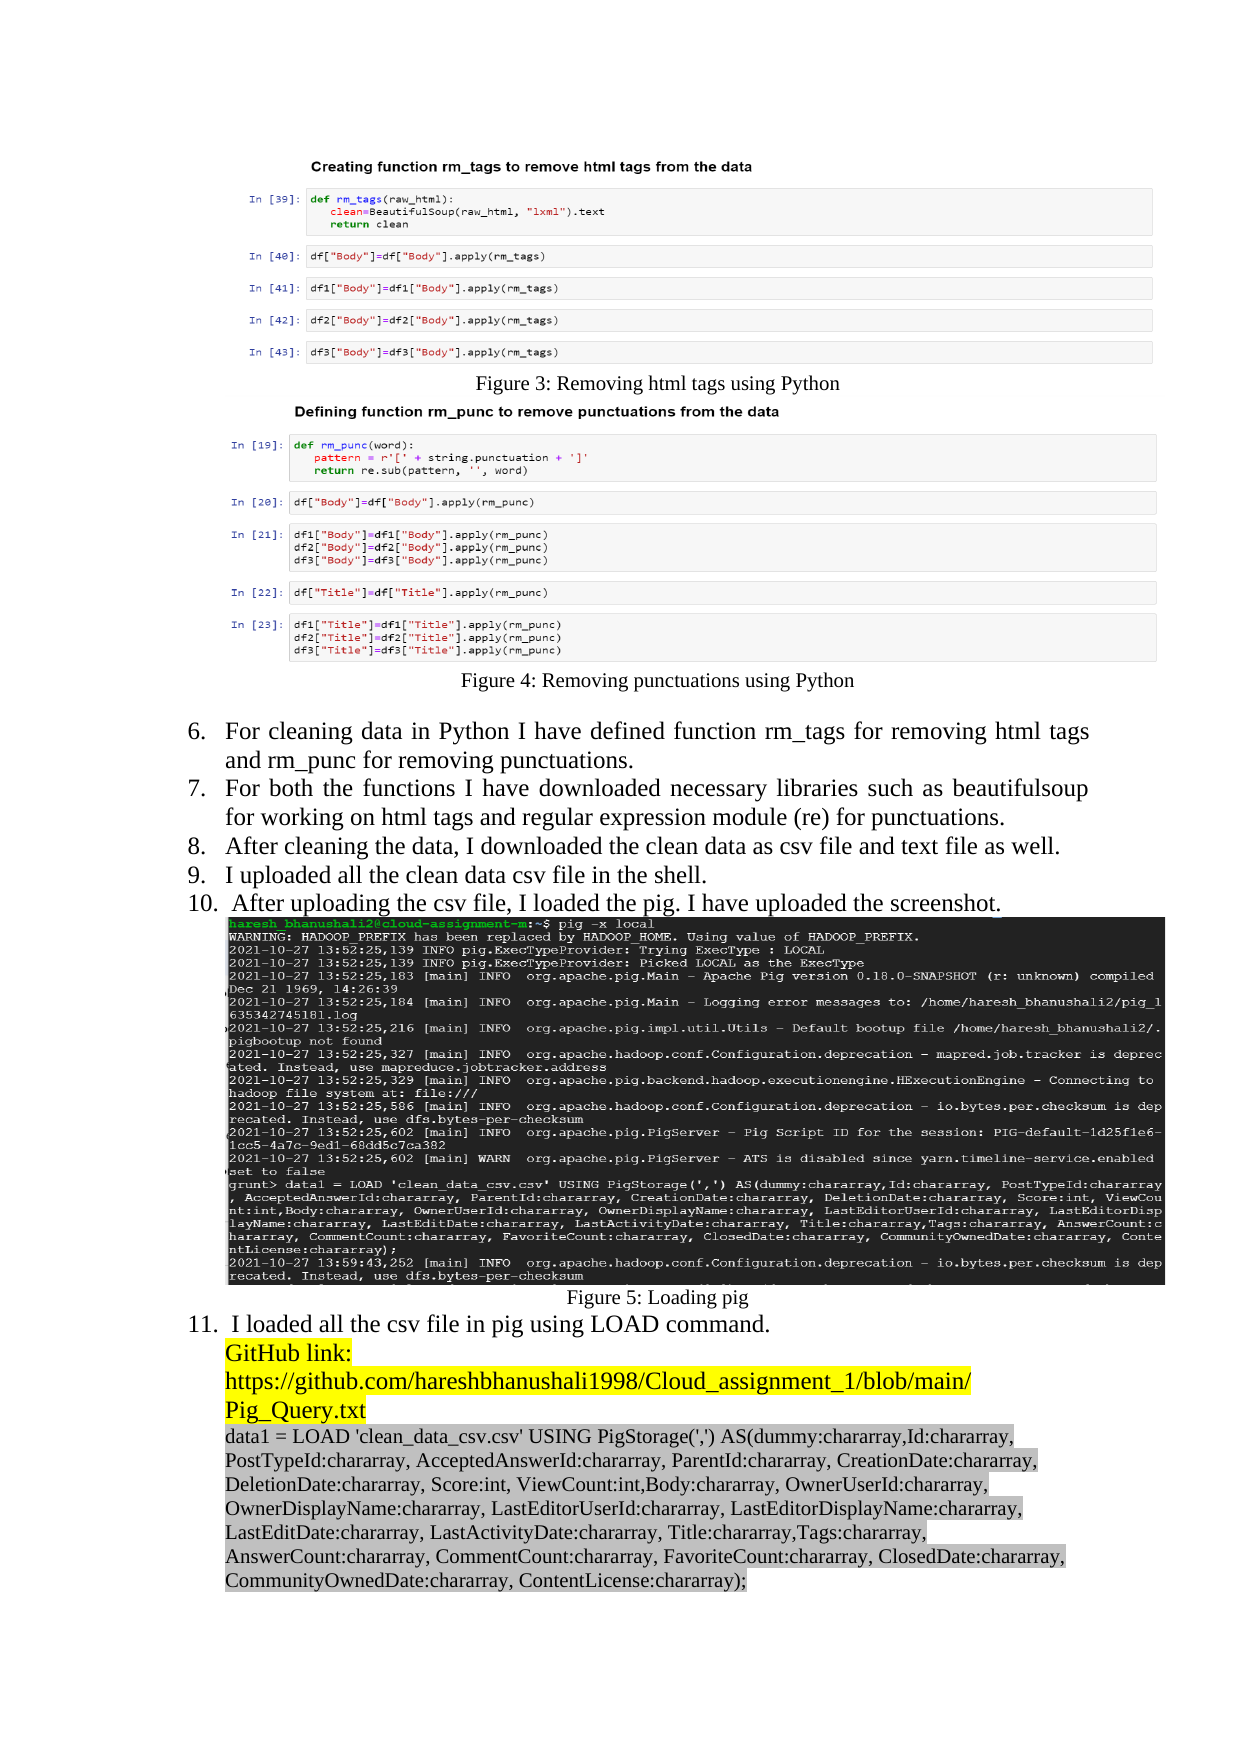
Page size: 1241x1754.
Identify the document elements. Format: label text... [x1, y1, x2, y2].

text Figure 3: Removing html tags using Python [225, 371, 1090, 395]
list After uploading the csv file, I loaded the pig. I have uploaded the screenshot. [187, 888, 1090, 917]
picture [225, 917, 1166, 1285]
text data1 = LOAD 'clean_data_csv.csv' USING PigStorage(',') AS(dummy:chararray,Id:chararray, PostTypeId:chararray, AcceptedAnswerId:chararray, ParentId:chararray, CreationDate:chararray, DeletionDate:chararray, Score:int, ViewCount:int,Body:chararray, OwnerUserId:chararray, OwnerDisplayName:chararray, LastEditorUserId:chararray, LastEditorDisplayName:chararray, LastEditDate:chararray, LastActivityDate:chararray, Title:chararray,Tags:chararray, AnswerCount:chararray, CommentCount:chararray, FavoriteCount:chararray, ClosedDate:chararray, CommunityOwnedDate:chararray, ContentLicense:chararray); [747, 1424, 1090, 1592]
list For cleaning data in Python I have defined function rm_tags for removing html tags and rm_punc for removing punctuations. [187, 716, 1090, 773]
text Figure 4: Removing punctuations using Python [150, 668, 1090, 692]
list I loaded all the csv file in pig using LOAD command. [187, 1309, 1090, 1338]
text Figure 5: Loading pig [225, 1285, 1090, 1309]
picture [225, 395, 1166, 668]
list I uploaded all the clean data csv file in the shell. [187, 860, 1090, 888]
text GitHub link: https://github.com/hareshbhanushali1998/Cloud_assignment_1/blob/main/Pig_Query.txt [352, 1338, 1090, 1424]
list For both the functions I have downloaded necessary libraries such as beautifulsoup for working on html tags and regular expression module (re) for punctuations. [187, 773, 1090, 831]
list After cleaning the data, I downloaded the clean data as csv file and text file as well. [187, 831, 1090, 860]
picture [225, 150, 1166, 371]
